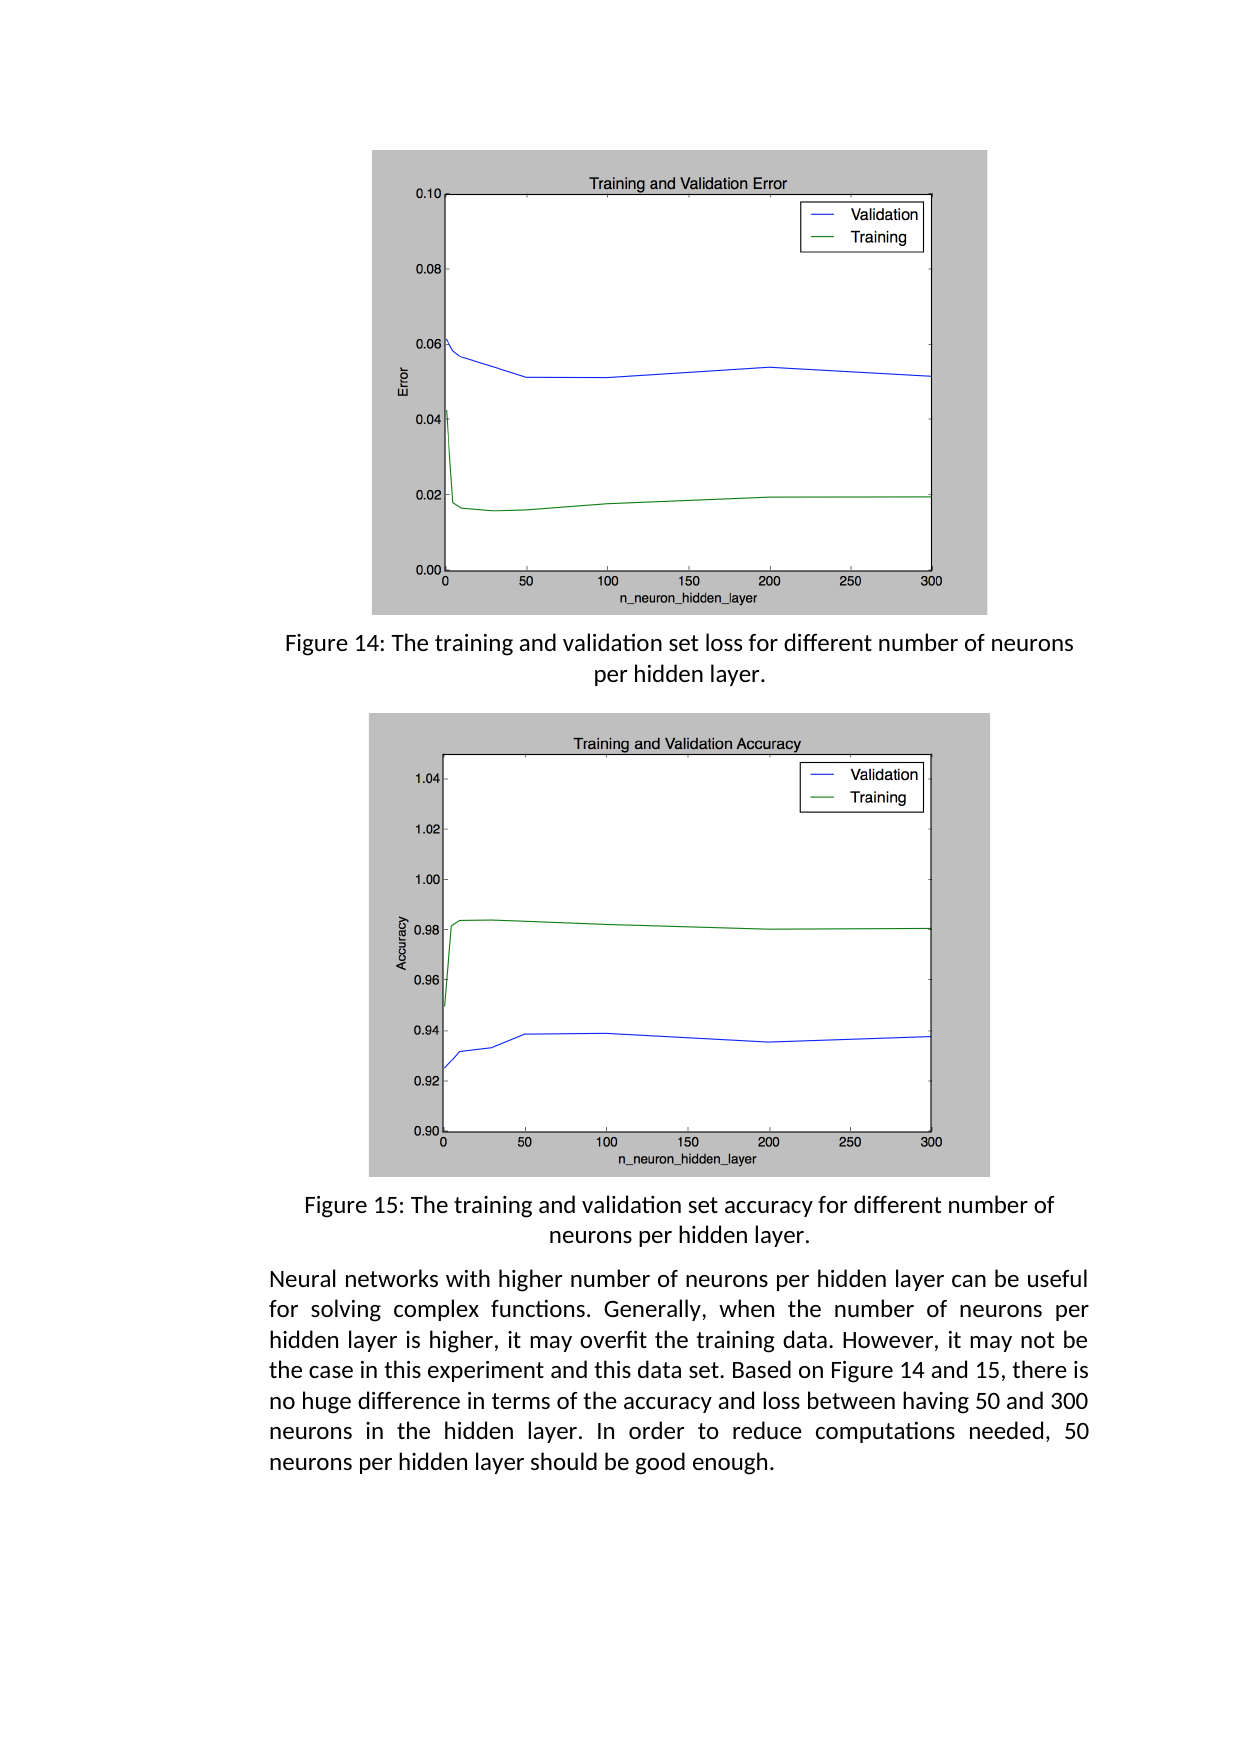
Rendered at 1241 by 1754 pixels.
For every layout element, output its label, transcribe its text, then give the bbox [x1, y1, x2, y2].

picture [371, 150, 988, 615]
list Figure 15: The training and validation set accuracy for different number of neurons per hidden layer. [269, 1189, 1090, 1250]
list Figure 14: The training and validation set loss for different number of neurons per hidden layer. [269, 627, 1090, 688]
picture [368, 713, 991, 1177]
list Neural networks with higher number of neurons per hidden layer can be useful for solving complex functions. Generally, when the number of neurons per hidden layer is higher, it may overfit the training data. However, it may not be the case in this experiment and this data set. Based on Figure 14 and 15, there is no huge difference in terms of the accuracy and loss between having 50 and 300 neurons in the hidden layer. In order to reduce computations needed, 50 neurons per hidden layer should be good enough. [269, 1263, 1090, 1476]
